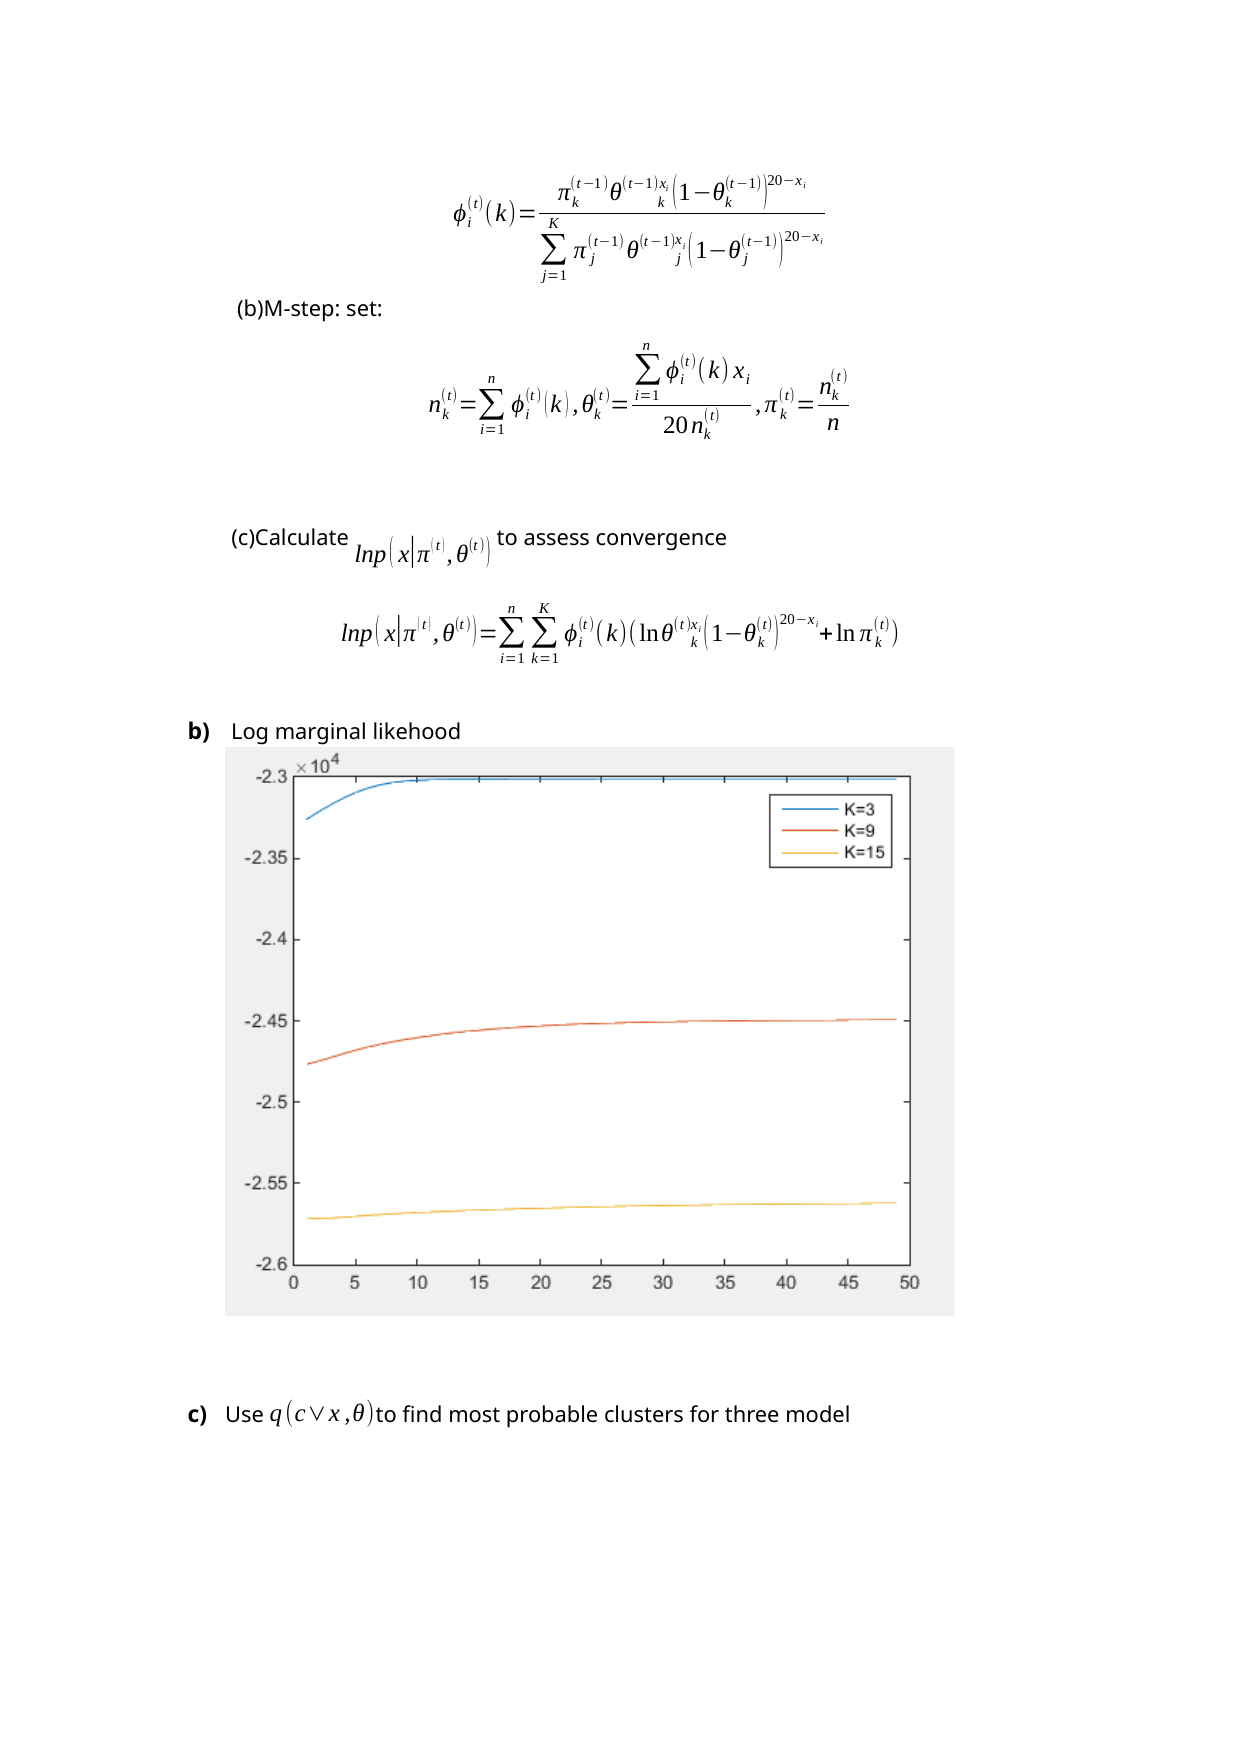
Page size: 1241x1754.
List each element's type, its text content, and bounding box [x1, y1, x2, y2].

list Log marginal likehood [187, 714, 1053, 747]
text (c)Calculate to assess convergence [187, 519, 1053, 584]
text (b)M-step: set: [231, 292, 1053, 324]
list Use to find most probable clusters for three model [187, 1397, 1053, 1429]
picture [225, 747, 955, 1316]
